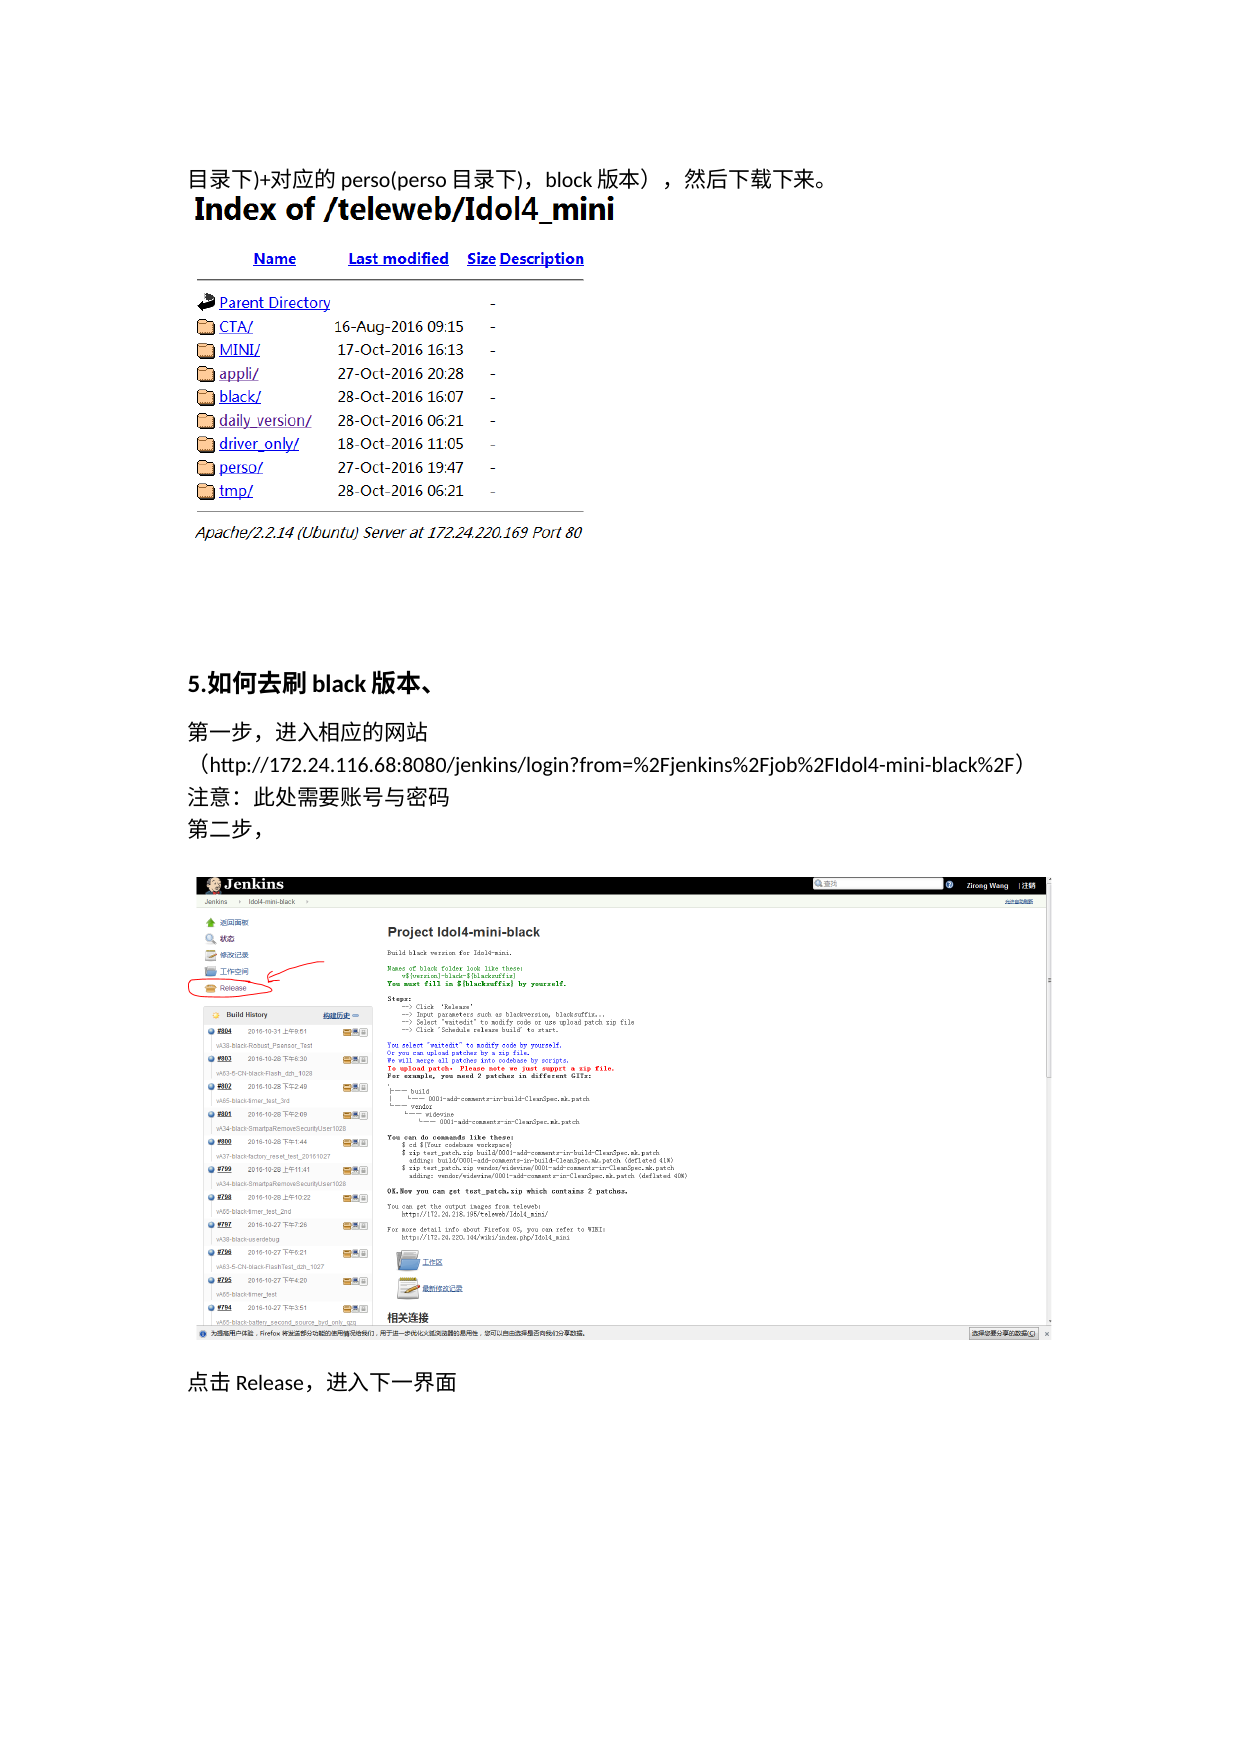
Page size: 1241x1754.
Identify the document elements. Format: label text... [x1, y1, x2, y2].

text 5.如何去刷black版本、 [187, 649, 1053, 714]
text 第二步， [187, 812, 1053, 844]
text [187, 162, 1053, 194]
text 点击Release，进入下一界面 [187, 1364, 1053, 1397]
text 注意：此处需要账号与密码 [187, 779, 1053, 812]
picture [187, 194, 1052, 586]
text （http://172.24.116.68:8080/jenkins/login?from=%2Fjenkins%2Fjob%2FIdol4-mini-black%2F） [187, 747, 1053, 779]
picture [187, 877, 1052, 1340]
text 第一步，进入相应的网站 [187, 714, 1053, 747]
